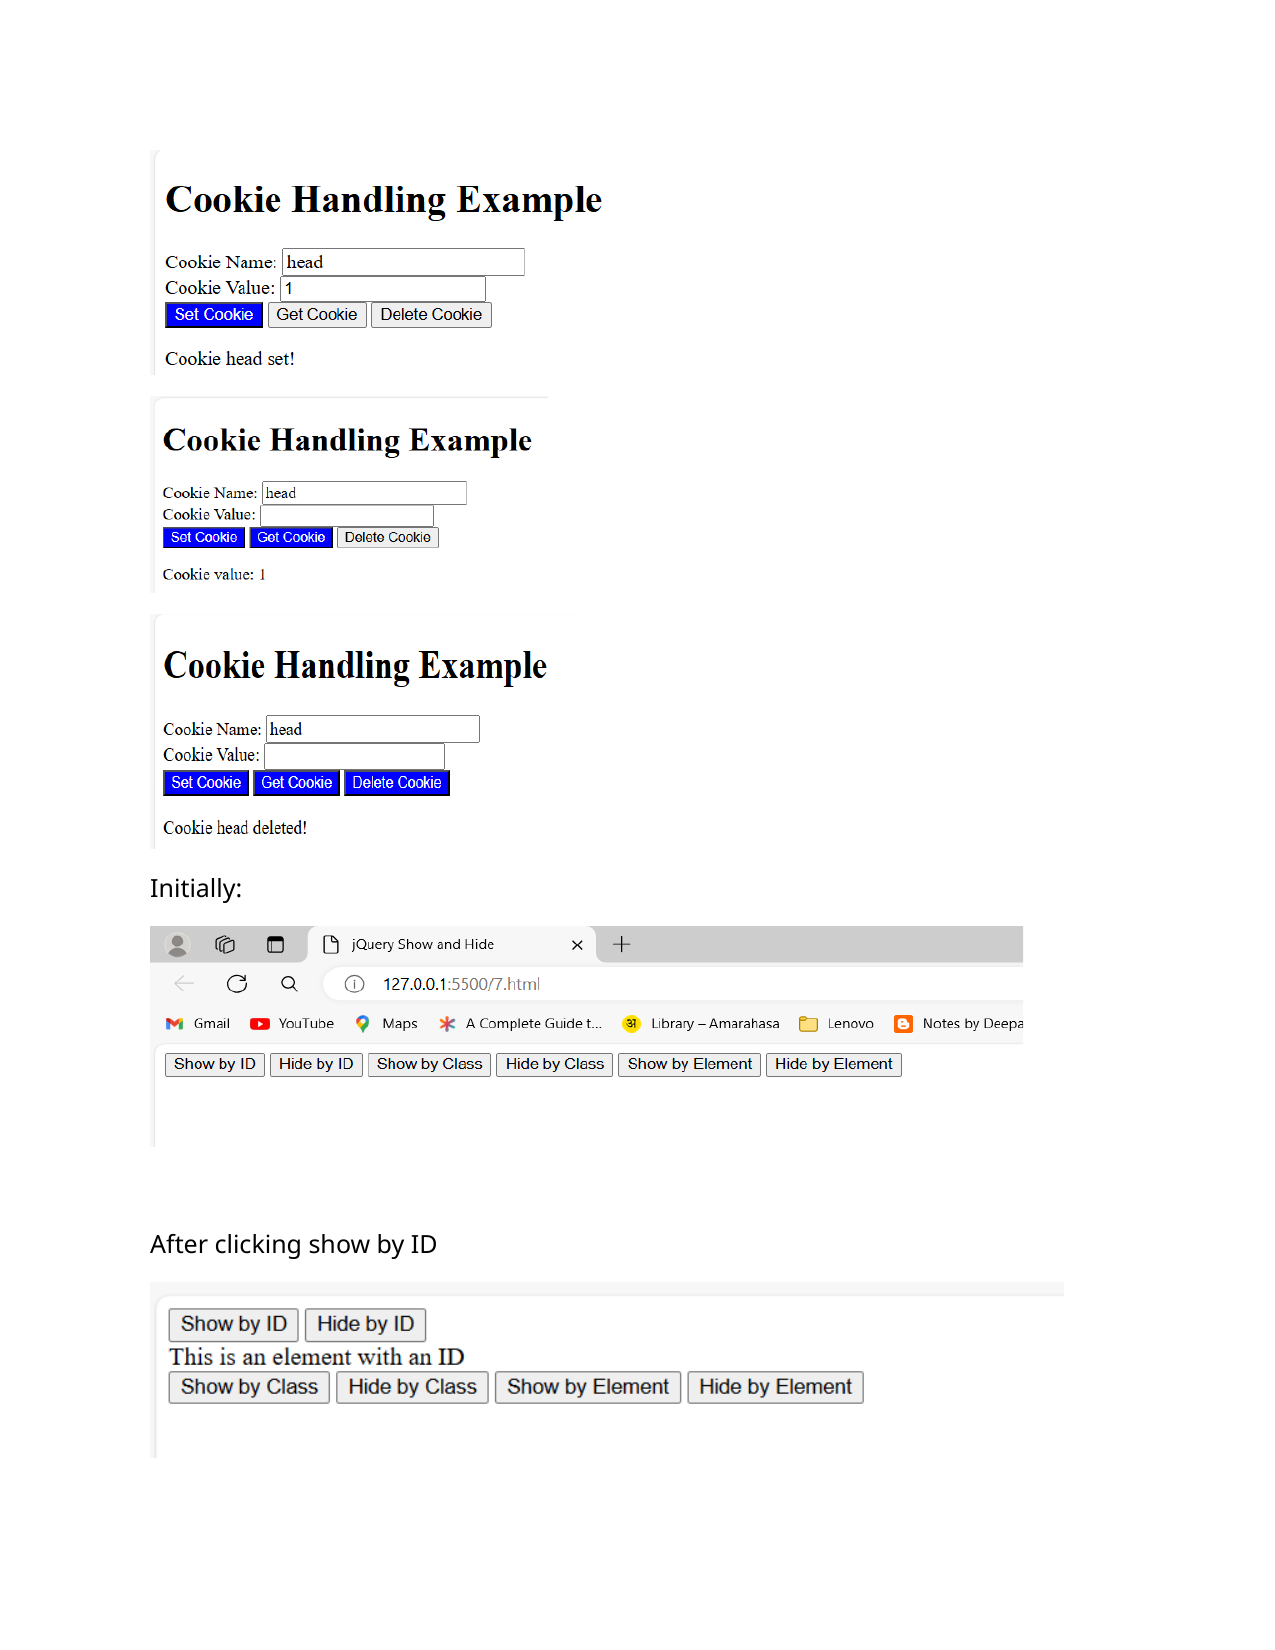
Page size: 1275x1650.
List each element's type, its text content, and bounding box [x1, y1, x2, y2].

text After clicking show by ID [150, 1227, 1125, 1261]
picture [150, 1282, 1064, 1458]
picture [150, 614, 577, 849]
picture [150, 396, 548, 593]
picture [150, 926, 1024, 1147]
picture [150, 150, 618, 375]
text Initially: [150, 870, 1125, 904]
